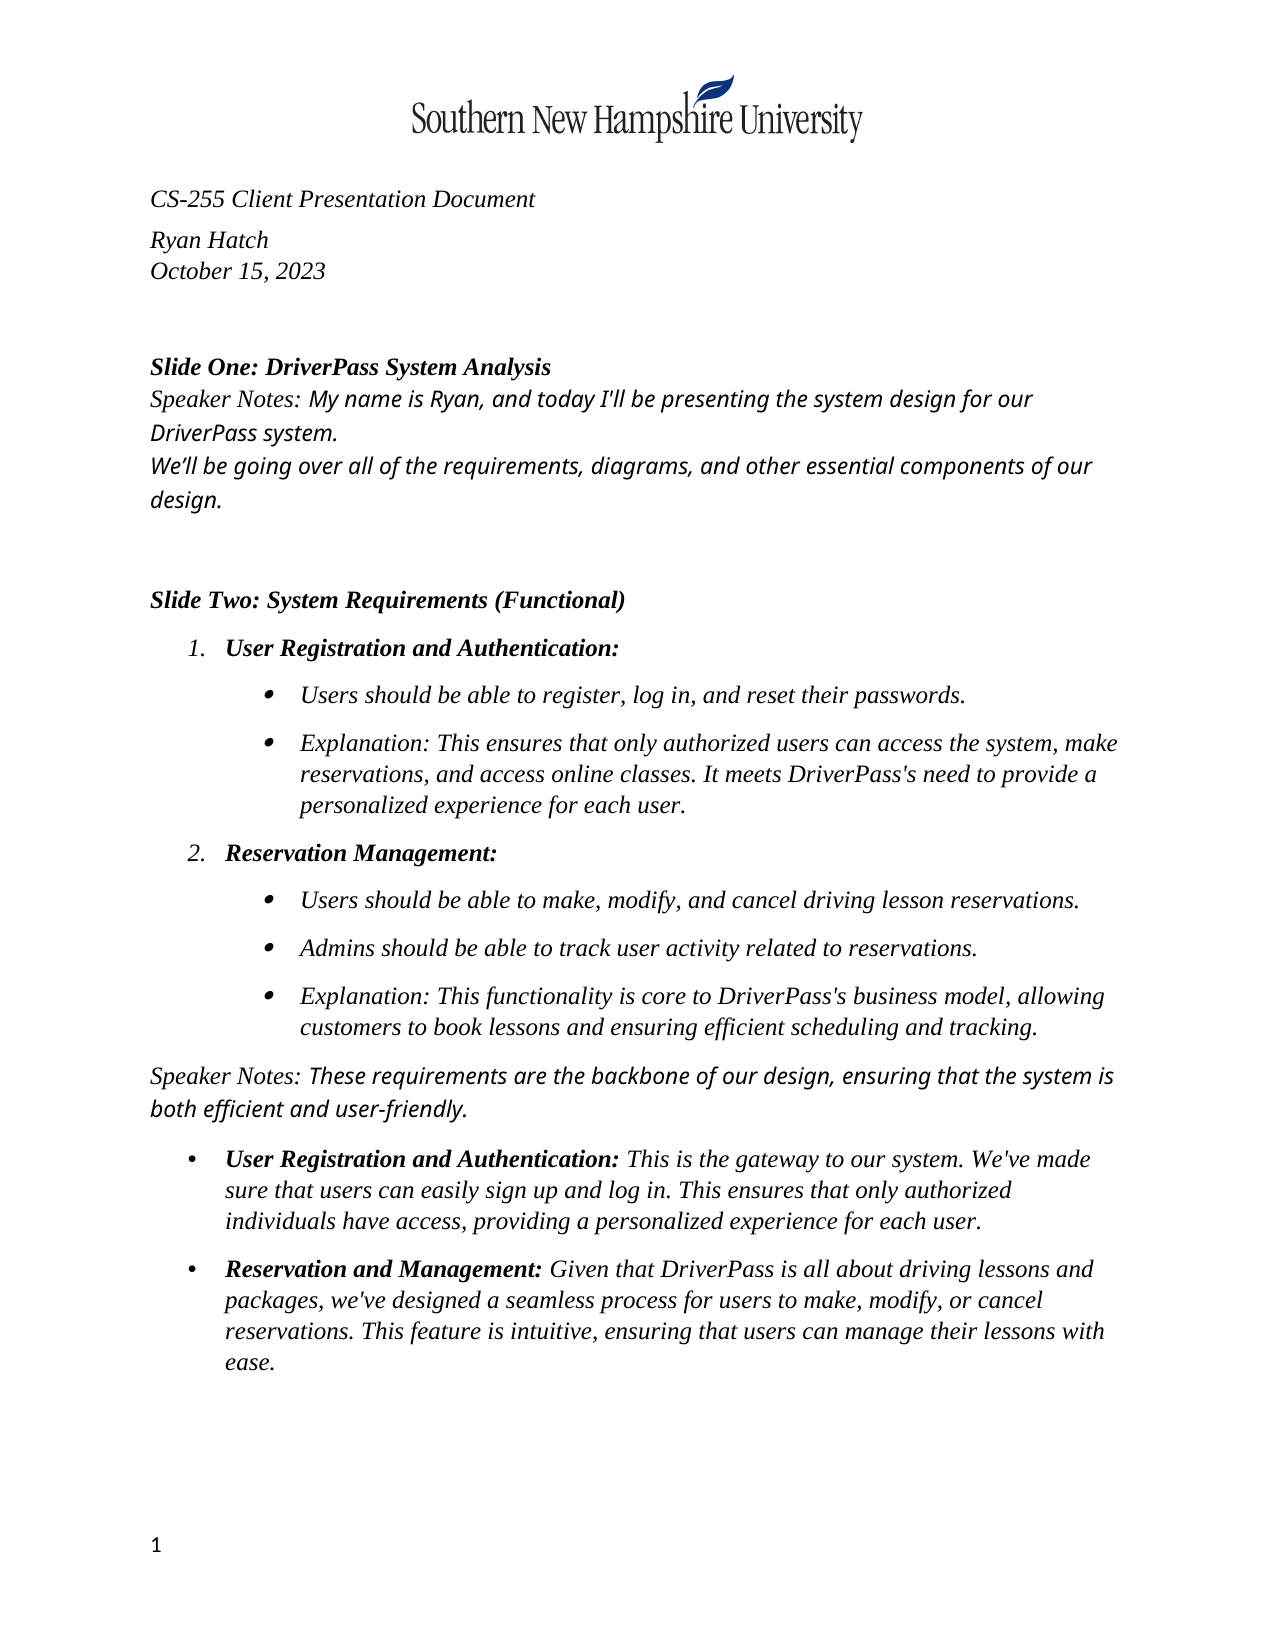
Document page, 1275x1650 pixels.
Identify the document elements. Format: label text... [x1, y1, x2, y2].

list Users should be able to register, log in, and reset their passwords. [262, 680, 1125, 709]
text Slide One: DriverPass System Analysis Speaker Notes: My name is Ryan, and today I'll be presenting the system design for our DriverPass system. We’ll be going over all of the requirements, diagrams, and other essential components of our design. [150, 352, 1125, 515]
list Explanation: This functionality is core to DriverPass's business model, allowing customers to book lessons and ensuring efficient scheduling and tracking. [262, 981, 1125, 1041]
list Users should be able to make, modify, and cancel driving lesson reservations. [262, 886, 1125, 914]
list Explanation: This ensures that only authorized users can access the system, make reservations, and access online classes. It meets DriverPass's need to provide a personalized experience for each user. [262, 728, 1125, 819]
text Ryan Hatch October 15, 2023 [150, 225, 1125, 285]
picture [412, 75, 863, 143]
subtitle CS-255 Client Presentation Document [150, 184, 1125, 213]
list Reservation and Management: Given that DriverPass is all about driving lessons and packages, we've designed a seamless process for users to make, modify, or cancel reservations. This feature is intuitive, ensuring that users can manage their lessons with ease. [187, 1254, 1125, 1376]
list User Registration and Authentication: [187, 633, 1125, 661]
text Slide Two: System Requirements (Functional) [150, 585, 1125, 614]
list User Registration and Authentication: This is the gateway to our system. We've made sure that users can easily sign up and log in. This ensures that only authorized individuals have access, providing a personalized experience for each user. [187, 1144, 1125, 1235]
list Reservation Management: [187, 838, 1125, 867]
text Speaker Notes: These requirements are the backbone of our design, ensuring that the system is both efficient and user-friendly. [150, 1060, 1125, 1125]
list Admins should be able to track user activity related to reservations. [262, 933, 1125, 962]
